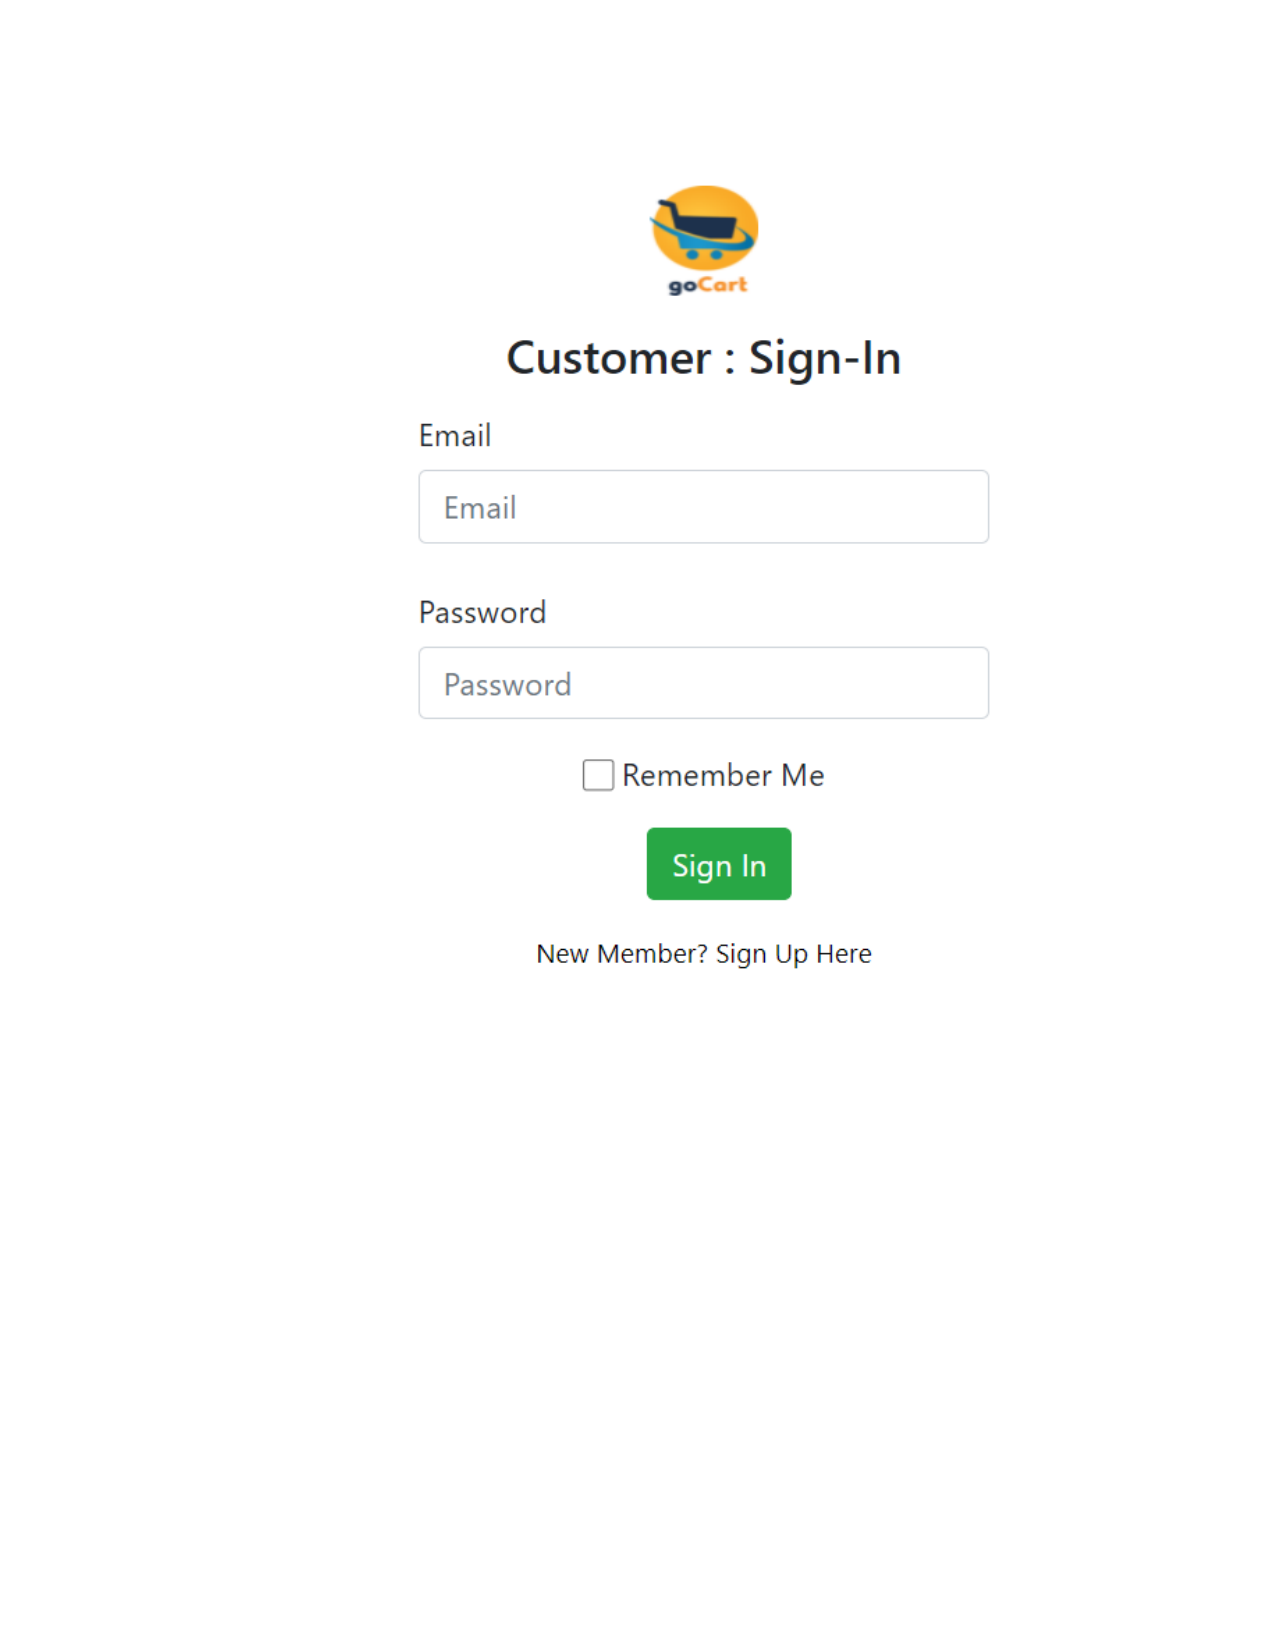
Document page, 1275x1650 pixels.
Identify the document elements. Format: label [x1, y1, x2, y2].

picture [150, 150, 1125, 994]
